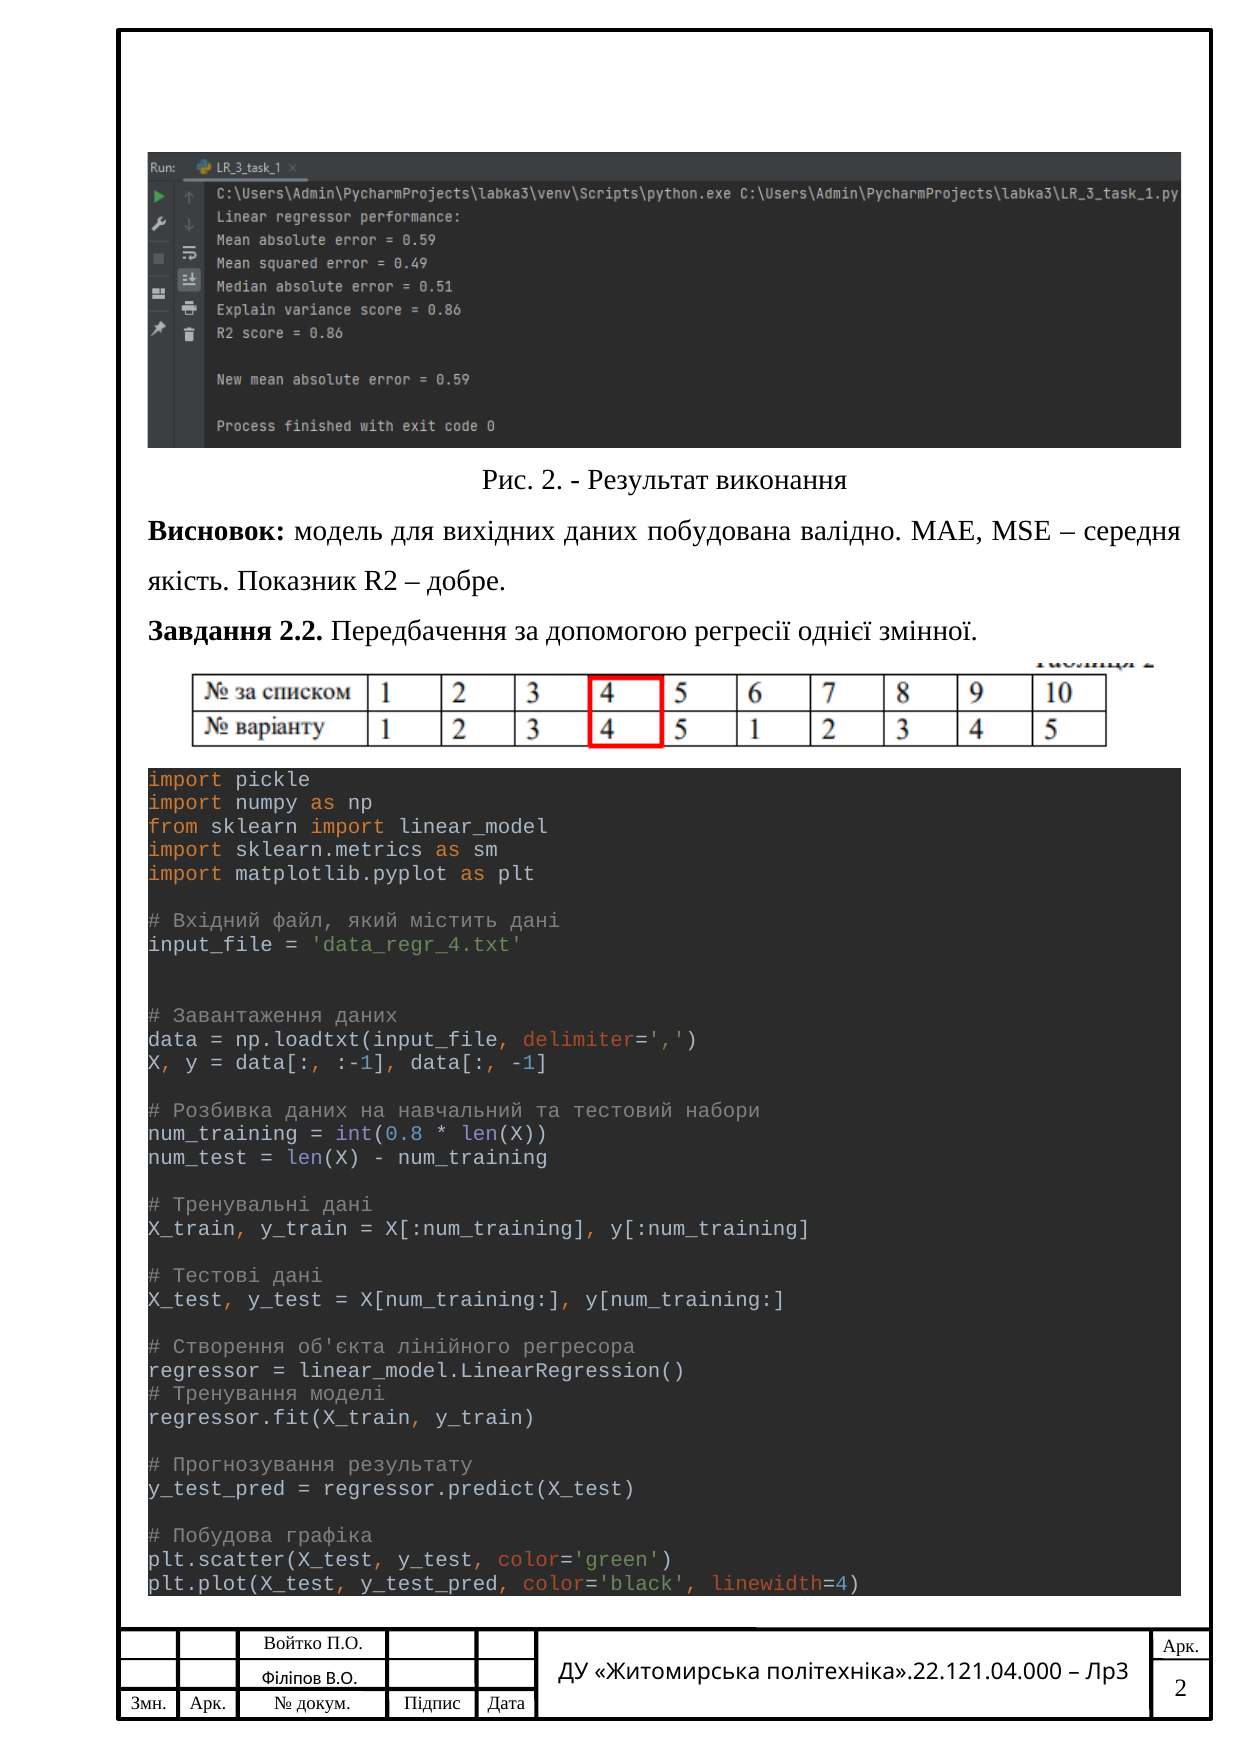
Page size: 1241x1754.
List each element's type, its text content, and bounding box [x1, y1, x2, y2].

picture [147, 152, 1182, 448]
text Рис. 2. - Результат виконання [148, 462, 1181, 496]
text Висновок: модель для вихідних даних побудована валідно. MAE, MSE – середня якість. Показник R2 – добре. [148, 513, 1181, 596]
picture [175, 663, 1154, 755]
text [148, 768, 1181, 1596]
text Завдання 2.2. Передбачення за допомогою регресії однієї змінної. [148, 613, 1181, 647]
